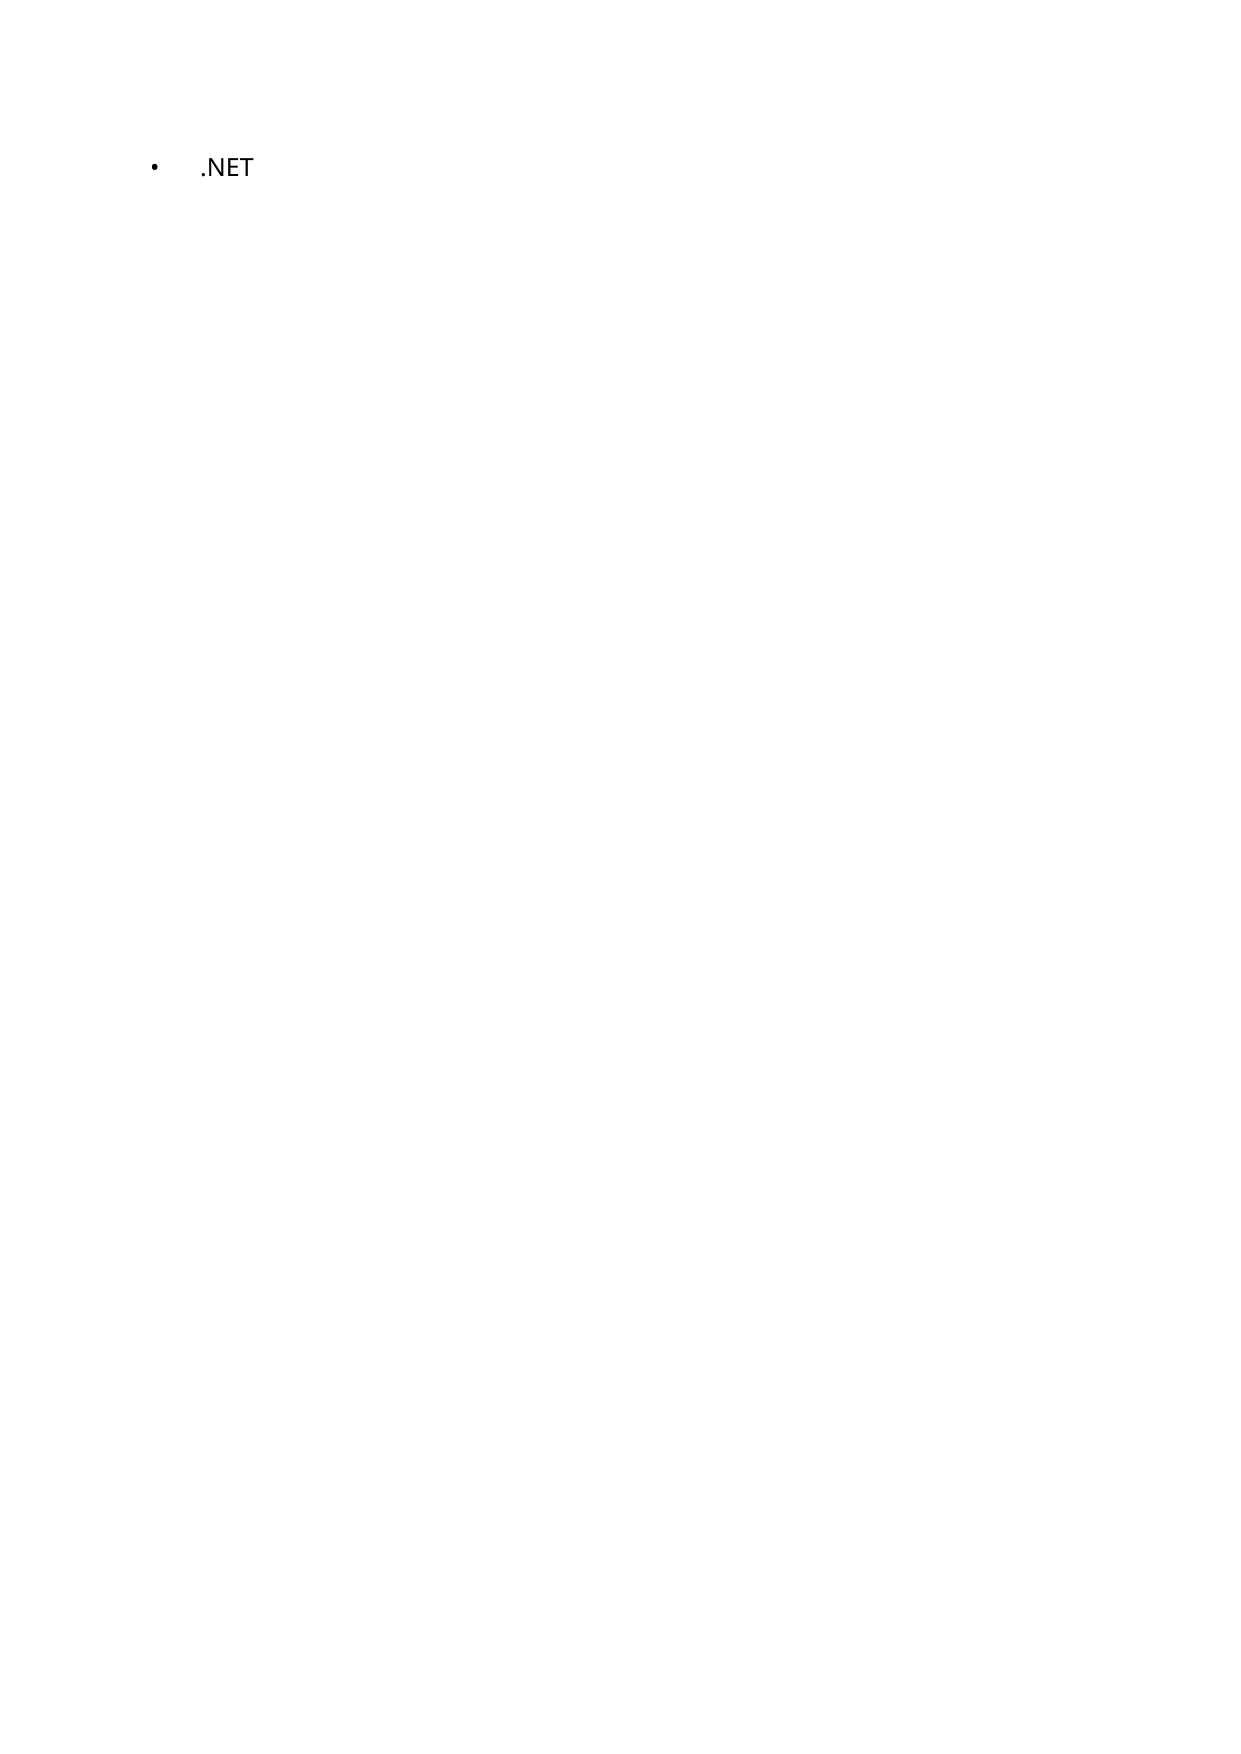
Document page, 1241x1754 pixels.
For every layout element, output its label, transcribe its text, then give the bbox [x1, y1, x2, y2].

list .NET [150, 150, 1090, 184]
